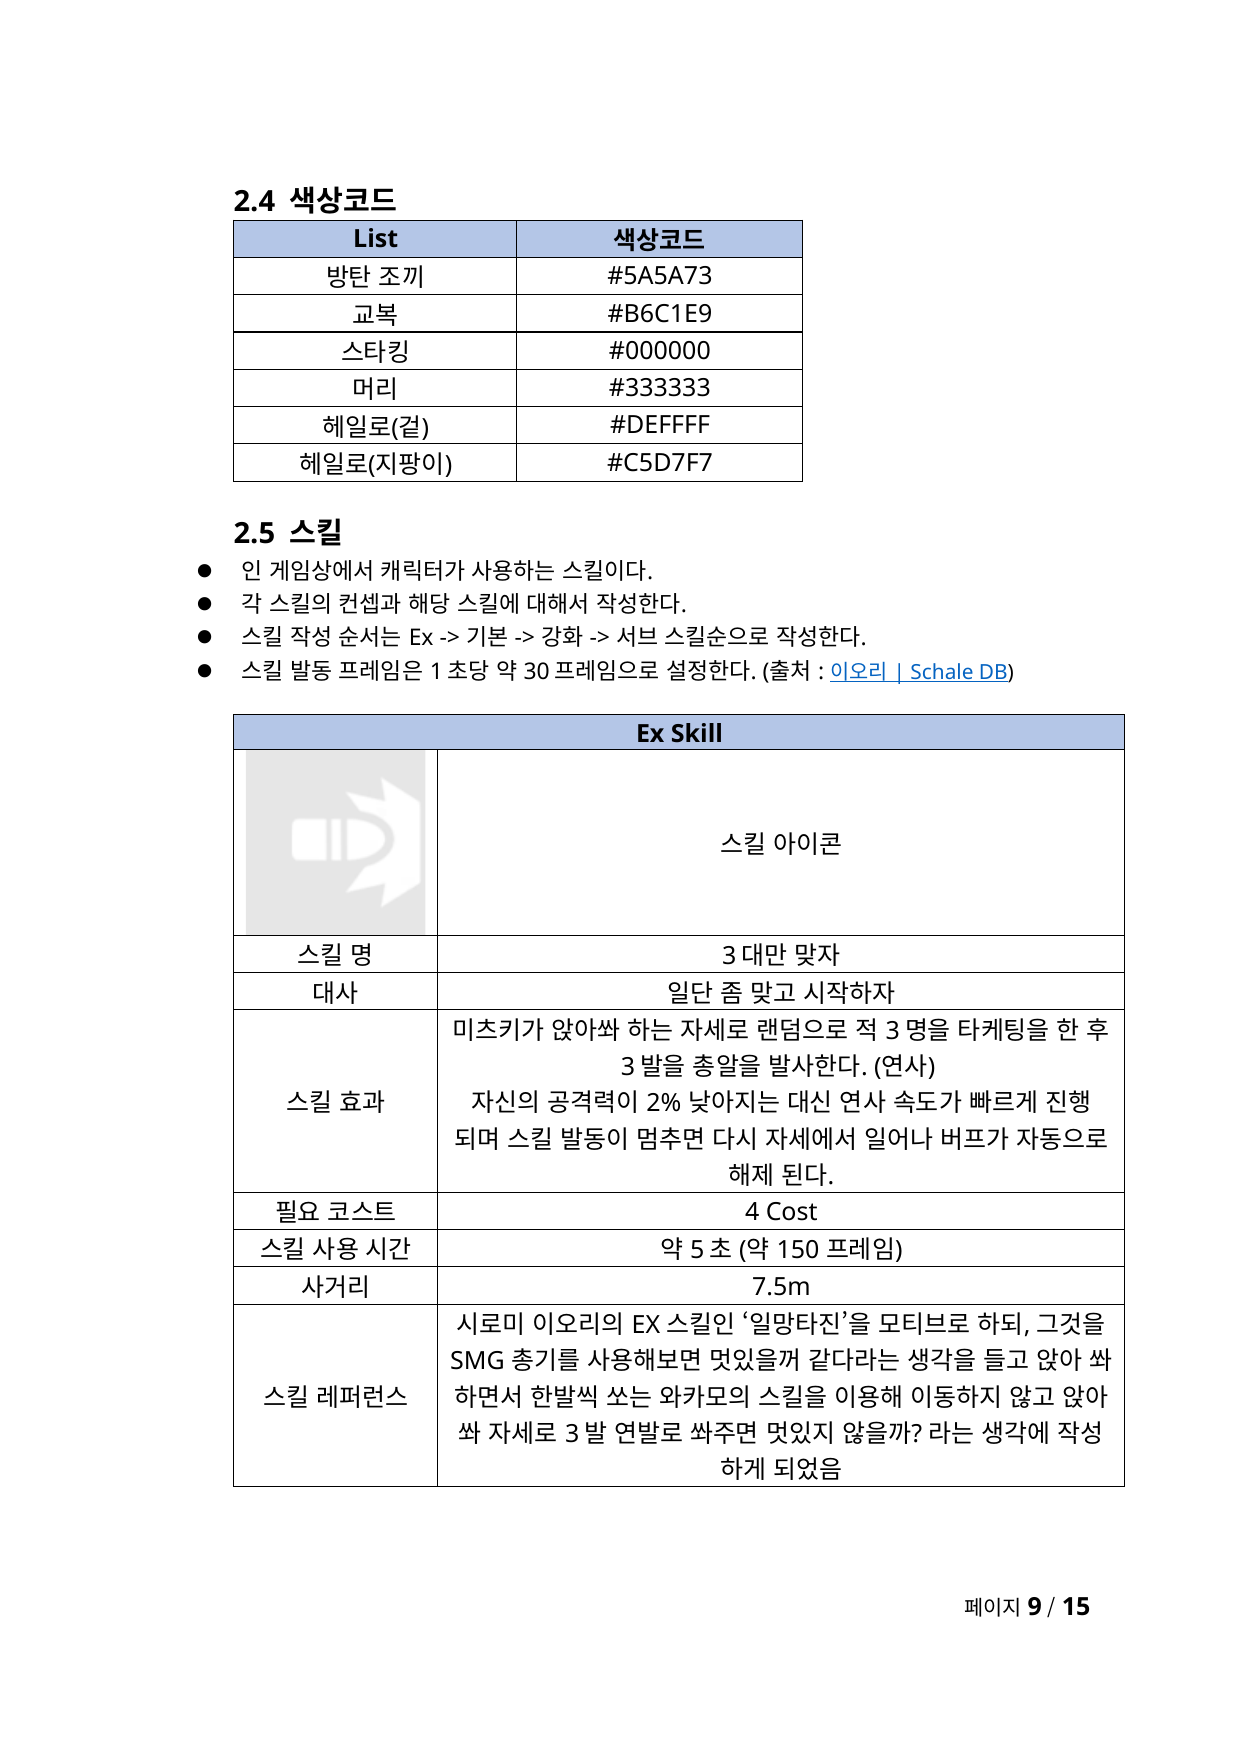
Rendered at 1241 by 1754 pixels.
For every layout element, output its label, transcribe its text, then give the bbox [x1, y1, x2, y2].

table_cell #000000 [517, 333, 802, 369]
table_cell 머리 [234, 370, 516, 406]
table_cell 4 Cost [438, 1193, 1124, 1229]
list 스킬 발동 프레임은 1초당 약 30프레임으로 설정한다. (출처 : 이오리 | Schale DB) [196, 652, 1090, 686]
subtitle 스킬 [233, 510, 1090, 552]
table_cell 헤일로(지팡이) [234, 444, 516, 481]
table_cell #5A5A73 [517, 258, 802, 294]
table_cell 시로미 이오리의 EX 스킬인 ‘일망타진’을 모티브로 하되, 그것을 SMG 총기를 사용해보면 멋있을꺼 같다라는 생각을 들고 앉아 쏴 하면서 한발씩 쏘는 와카모의 스킬을 이용해 이동하지 않고 앉아 쏴 자세로 3발 연발로 쏴주면 멋있지 않을까? 라는 생각에 작성 하게 되었음 [438, 1305, 1124, 1486]
table_cell 대사 [234, 973, 437, 1009]
subtitle 색상코드 [233, 177, 1090, 219]
table_cell 스킬 아이콘 [438, 750, 1124, 935]
table_cell 스킬 레퍼런스 [234, 1305, 437, 1486]
table_cell 스킬 사용 시간 [234, 1230, 437, 1266]
table_cell 미츠키가 앉아쏴 하는 자세로 랜덤으로 적 3명을 타케팅을 한 후 3발을 총알을 발사한다. (연사) 자신의 공격력이 2% 낮아지는 대신 연사 속도가 빠르게 진행 되며 스킬 발동이 멈추면 다시 자세에서 일어나 버프가 자동으로 해제 된다. [438, 1010, 1124, 1192]
table_cell #C5D7F7 [517, 444, 802, 481]
table_cell [426, 750, 437, 935]
table_header List [234, 221, 516, 257]
table_header 색상코드 [517, 221, 802, 257]
table_cell 약 5초 (약 150 프레임) [438, 1230, 1124, 1266]
list 인 게임상에서 캐릭터가 사용하는 스킬이다. [196, 552, 1090, 586]
list 각 스킬의 컨셉과 해당 스킬에 대해서 작성한다. [196, 586, 1090, 619]
picture [245, 750, 426, 935]
table_cell 사거리 [234, 1267, 437, 1303]
table_cell 스타킹 [234, 333, 516, 369]
table_cell [234, 750, 245, 935]
table_cell 일단 좀 맞고 시작하자 [438, 973, 1124, 1009]
table_cell 헤일로(겉) [234, 407, 516, 443]
table_cell 스킬 효과 [234, 1010, 437, 1192]
table_header Ex Skill [234, 715, 1124, 749]
list 스킬 작성 순서는 Ex -> 기본 -> 강화 -> 서브 스킬순으로 작성한다. [196, 619, 1090, 652]
table_cell 스킬 명 [234, 936, 437, 972]
table_cell #DEFFFF [517, 407, 802, 443]
table_cell 교복 [234, 295, 516, 331]
table_cell 방탄 조끼 [234, 258, 516, 294]
table_cell 필요 코스트 [234, 1193, 437, 1229]
table_cell #333333 [517, 370, 802, 406]
table_cell #B6C1E9 [517, 295, 802, 331]
table_cell 3대만 맞자 [438, 936, 1124, 972]
table_cell 7.5m [438, 1267, 1124, 1303]
